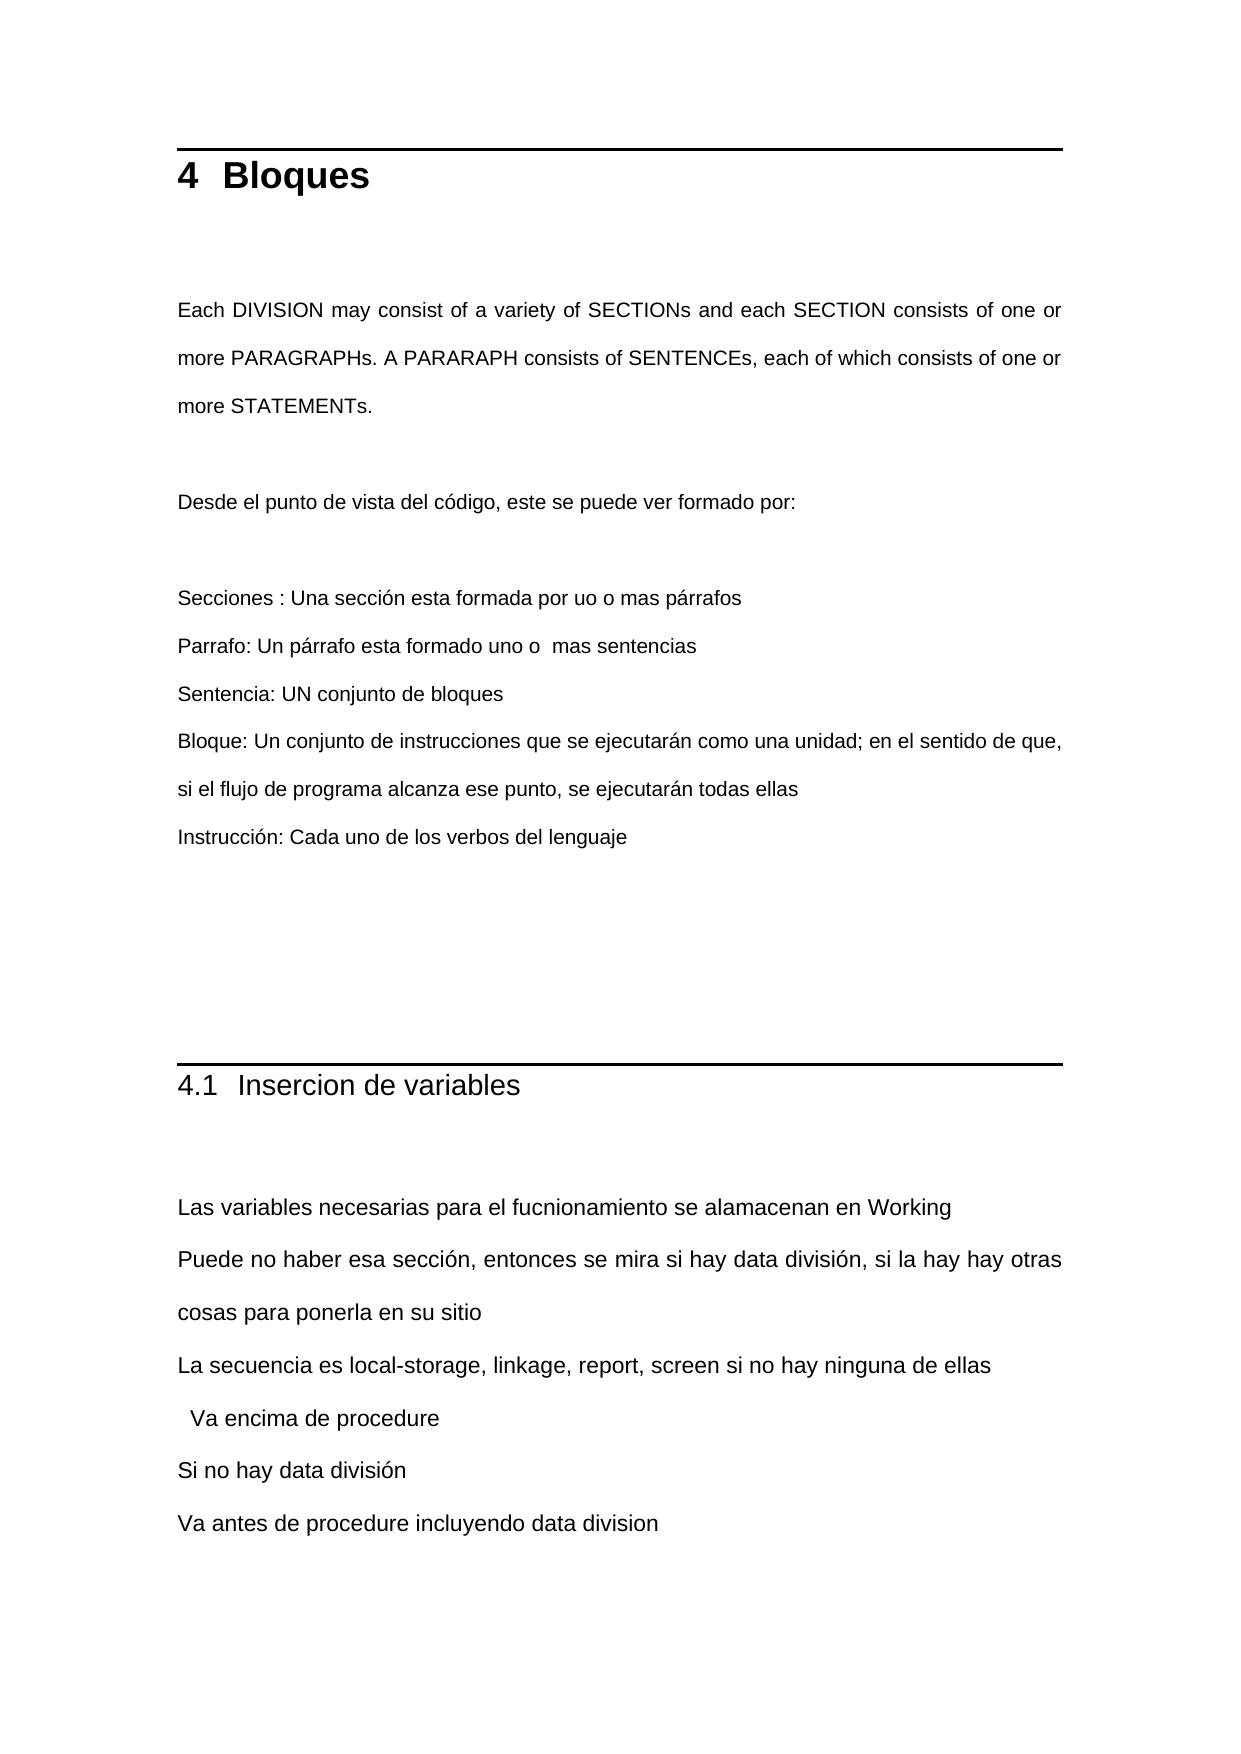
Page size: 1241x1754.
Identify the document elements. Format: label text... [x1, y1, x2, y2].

subtitle Bloques [177, 151, 1063, 196]
text Secciones : Una sección esta formada por uo o mas párrafos [177, 586, 1063, 609]
text Each DIVISION may consist of a variety of SECTIONs and each SECTION consists of one or more PARAGRAPHs. A PARARAPH consists of SENTENCEs, each of which consists of one or more STATEMENTs. [177, 298, 1063, 418]
text Las variables necesarias para el fucnionamiento se alamacenan en Working [177, 1194, 1063, 1220]
text Parrafo: Un párrafo esta formado uno o mas sentencias [177, 633, 1063, 657]
text Si no hay data división [177, 1457, 1063, 1483]
text Va antes de procedure incluyendo data division [177, 1510, 1063, 1536]
text Instrucción: Cada uno de los verbos del lenguaje [177, 825, 1063, 849]
text Puede no haber esa sección, entonces se mira si hay data división, si la hay hay otras cosas para ponerla en su sitio [177, 1246, 1063, 1325]
text Bloque: Un conjunto de instrucciones que se ejecutarán como una unidad; en el sentido de que, si el flujo de programa alcanza ese punto, se ejecutarán todas ellas [177, 729, 1063, 801]
text La secuencia es local-storage, linkage, report, screen si no hay ninguna de ellas [177, 1352, 1063, 1378]
text Va encima de procedure [177, 1404, 1063, 1431]
subtitle Insercion de variables [177, 1066, 1063, 1101]
text Sentencia: UN conjunto de bloques [177, 681, 1063, 705]
text Desde el punto de vista del código, este se puede ver formado por: [177, 490, 1063, 514]
